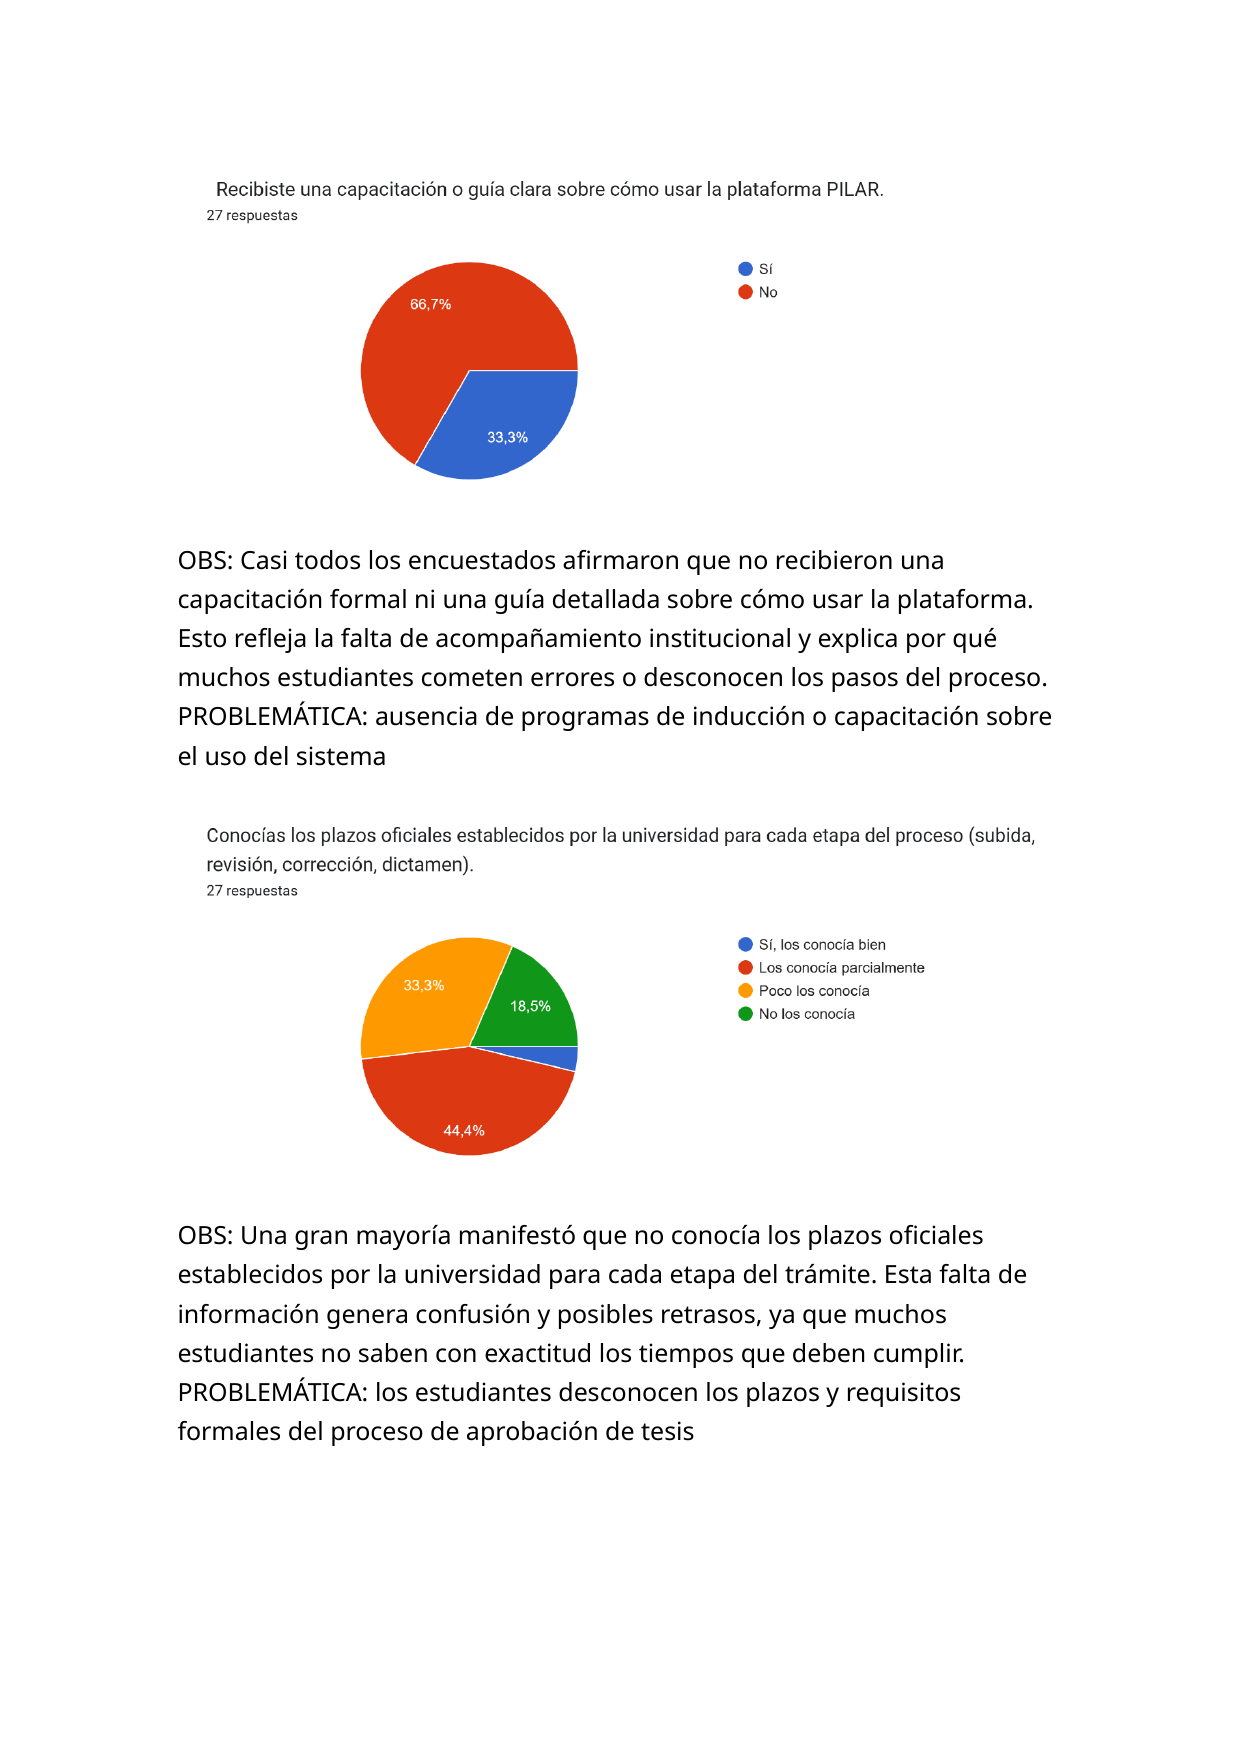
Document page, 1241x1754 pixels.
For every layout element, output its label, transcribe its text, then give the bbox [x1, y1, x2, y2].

text OBS: Una gran mayoría manifestó que no conocía los plazos oficiales establecidos por la universidad para cada etapa del trámite. Esta falta de información genera confusión y posibles retrasos, ya que muchos estudiantes no saben con exactitud los tiempos que deben cumplir. PROBLEMÁTICA: los estudiantes desconocen los plazos y requisitos formales del proceso de aprobación de tesis [177, 1218, 1063, 1448]
text OBS: Casi todos los encuestados afirmaron que no recibieron una capacitación formal ni una guía detallada sobre cómo usar la plataforma. Esto refleja la falta de acompañamiento institucional y explica por qué muchos estudiantes cometen errores o desconocen los pasos del proceso. PROBLEMÁTICA: ausencia de programas de inducción o capacitación sobre el uso del sistema [177, 542, 1063, 772]
picture [177, 147, 1063, 521]
picture [177, 794, 1063, 1197]
